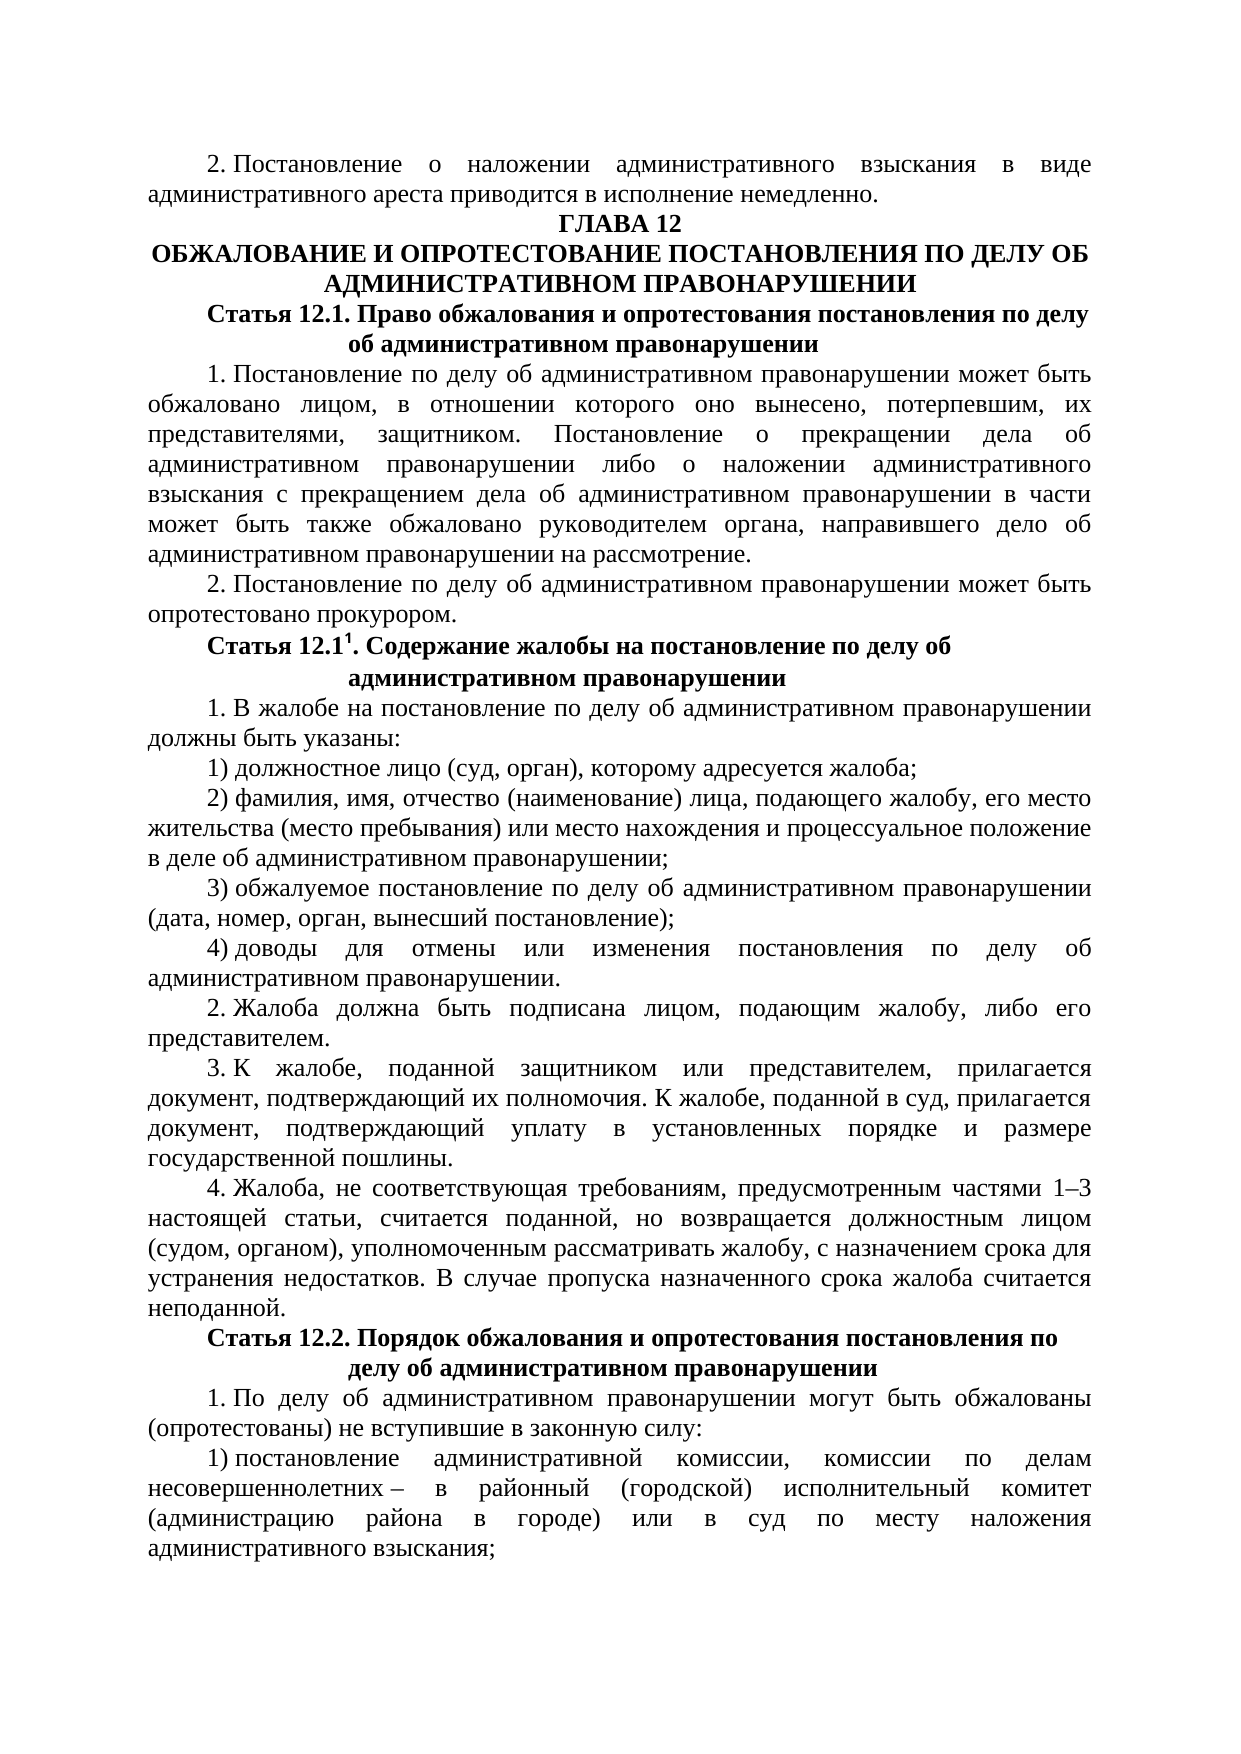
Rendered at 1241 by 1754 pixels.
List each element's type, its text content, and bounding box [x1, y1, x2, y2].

text 4) доводы для отмены или изменения постановления по делу об административном правонарушении. [148, 932, 1093, 992]
text Статья 12.11. Содержание жалобы на постановление по делу об административном правонарушении [207, 628, 1093, 692]
text 2. Жалоба должна быть подписана лицом, подающим жалобу, либо его представителем. [148, 992, 1093, 1052]
text ГЛАВА 12 ОБЖАЛОВАНИЕ И ОПРОТЕСТОВАНИЕ ПОСТАНОВЛЕНИЯ ПО ДЕЛУ ОБ АДМИНИСТРАТИВНОМ ПРАВОНАРУШЕНИИ [148, 208, 1093, 298]
text 4. Жалоба, не соответствующая требованиям, предусмотренным частями 1–3 настоящей статьи, считается поданной, но возвращается должностным лицом (судом, органом), уполномоченным рассматривать жалобу, с назначением срока для устранения недостатков. В случае пропуска назначенного срока жалоба считается неподанной. [148, 1172, 1093, 1322]
text Статья 12.2. Порядок обжалования и опротестования постановления по делу об административном правонарушении [207, 1322, 1093, 1382]
text 3) обжалуемое постановление по делу об административном правонарушении (дата, номер, орган, вынесший постановление); [148, 872, 1093, 932]
text 1. В жалобе на постановление по делу об административном правонарушении должны быть указаны: [148, 692, 1093, 752]
text Статья 12.1. Право обжалования и опротестования постановления по делу об административном правонарушении [207, 298, 1093, 358]
text 1) постановление административной комиссии, комиссии по делам несовершеннолетних – в районный (городской) исполнительный комитет (администрацию района в городе) или в суд по месту наложения административного взыскания; [148, 1442, 1093, 1562]
text 3. К жалобе, поданной защитником или представителем, прилагается документ, подтверждающий их полномочия. К жалобе, поданной в суд, прилагается документ, подтверждающий уплату в установленных порядке и размере государственной пошлины. [148, 1052, 1093, 1172]
text 1) должностное лицо (суд, орган), которому адресуется жалоба; [148, 752, 1093, 782]
text 2) фамилия, имя, отчество (наименование) лица, подающего жалобу, его место жительства (место пребывания) или место нахождения и процессуальное положение в деле об административном правонарушении; [148, 782, 1093, 872]
text 1. Постановление по делу об административном правонарушении может быть обжаловано лицом, в отношении которого оно вынесено, потерпевшим, их представителями, защитником. Постановление о прекращении дела об административном правонарушении либо о наложении административного взыскания с прекращением дела об административном правонарушении в части может быть также обжаловано руководителем органа, направившего дело об административном правонарушении на рассмотрение. [148, 358, 1093, 568]
text 2. Постановление по делу об административном правонарушении может быть опротестовано прокурором. [148, 568, 1093, 628]
text 1. По делу об административном правонарушении могут быть обжалованы (опротестованы) не вступившие в законную силу: [148, 1382, 1093, 1442]
text 2. Постановление о наложении административного взыскания в виде административного ареста приводится в исполнение немедленно. [148, 148, 1093, 208]
